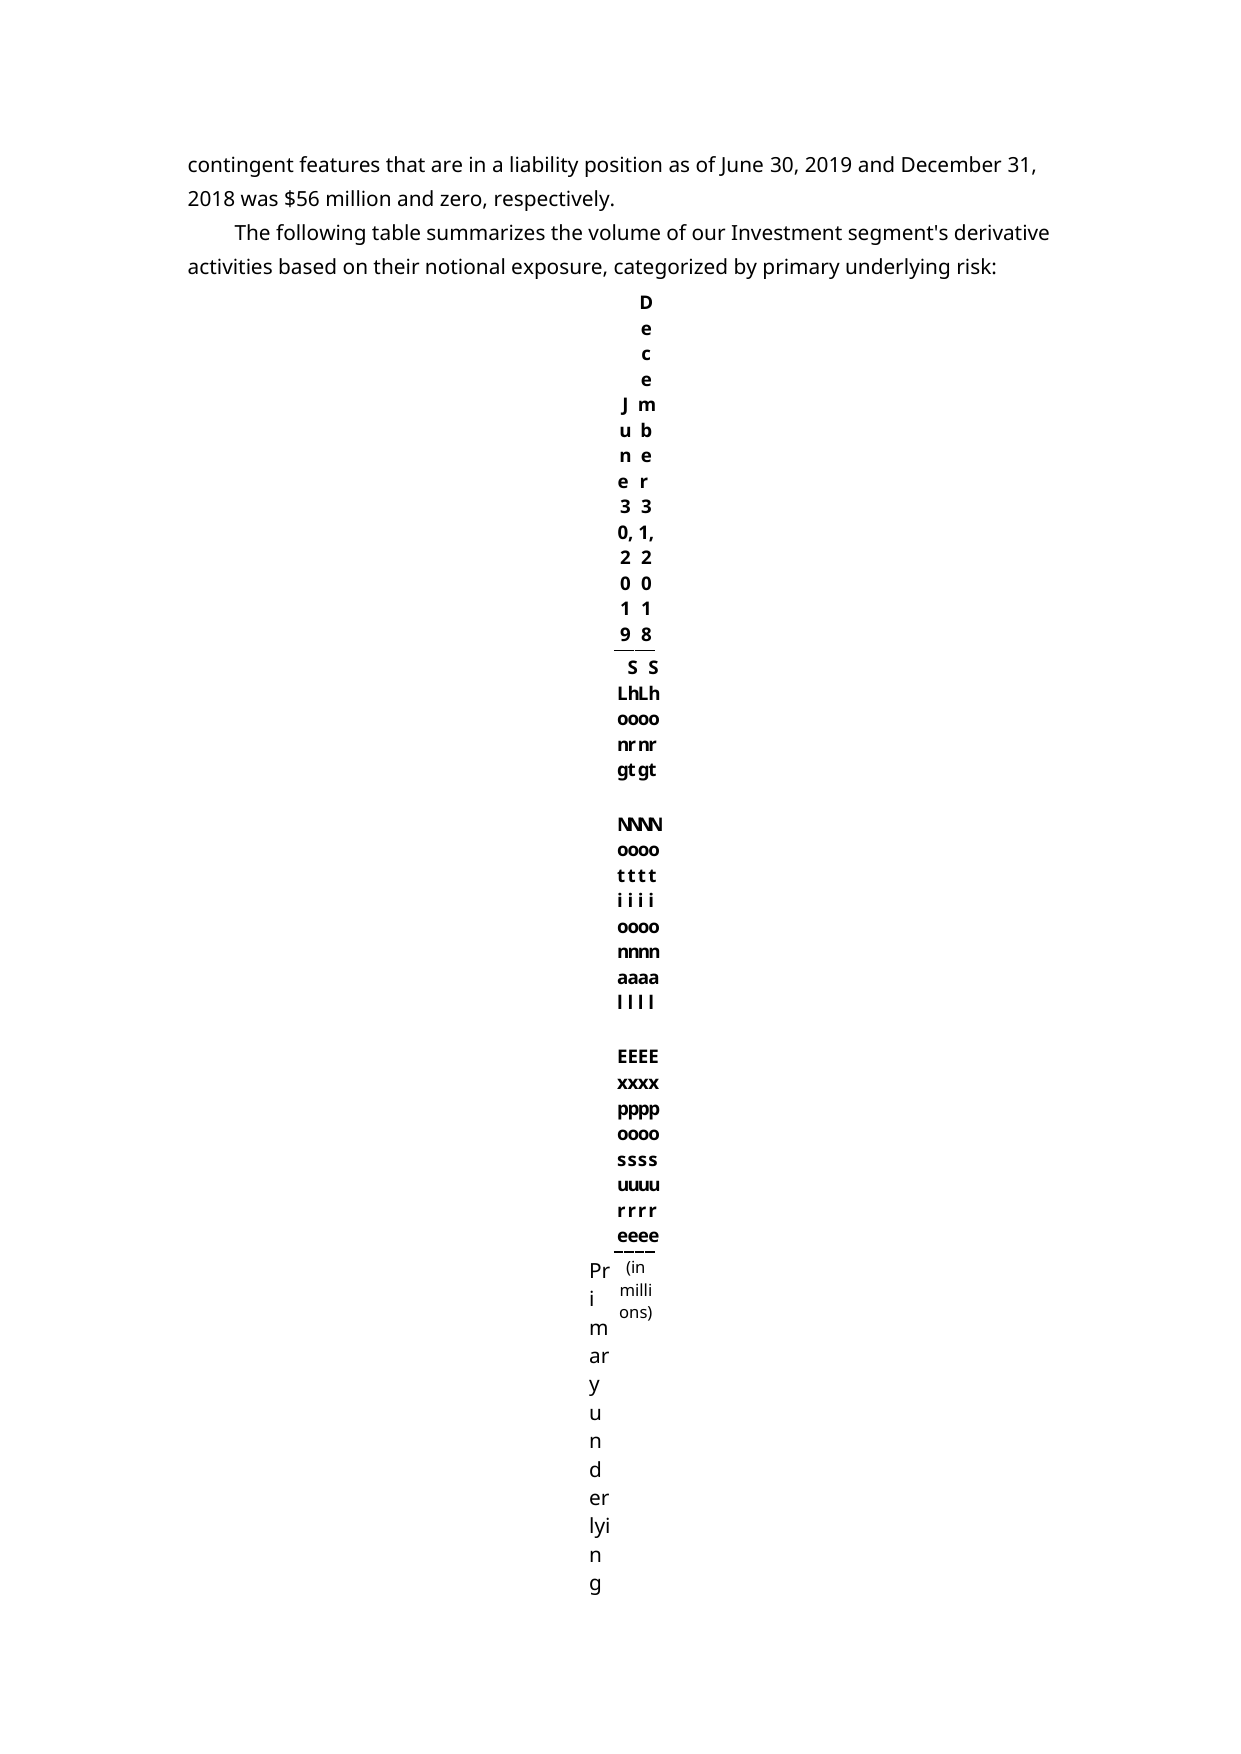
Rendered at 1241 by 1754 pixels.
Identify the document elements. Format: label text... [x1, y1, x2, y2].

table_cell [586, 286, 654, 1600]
text contingent features that are in a liability position as of June 30, 2019 and December 31, 2018 was $56 million and zero, respectively. [187, 150, 1053, 212]
text The following table summarizes the volume of our Investment segment's derivative activities based on their notional exposure, categorized by primary underlying risk: [187, 218, 1053, 281]
